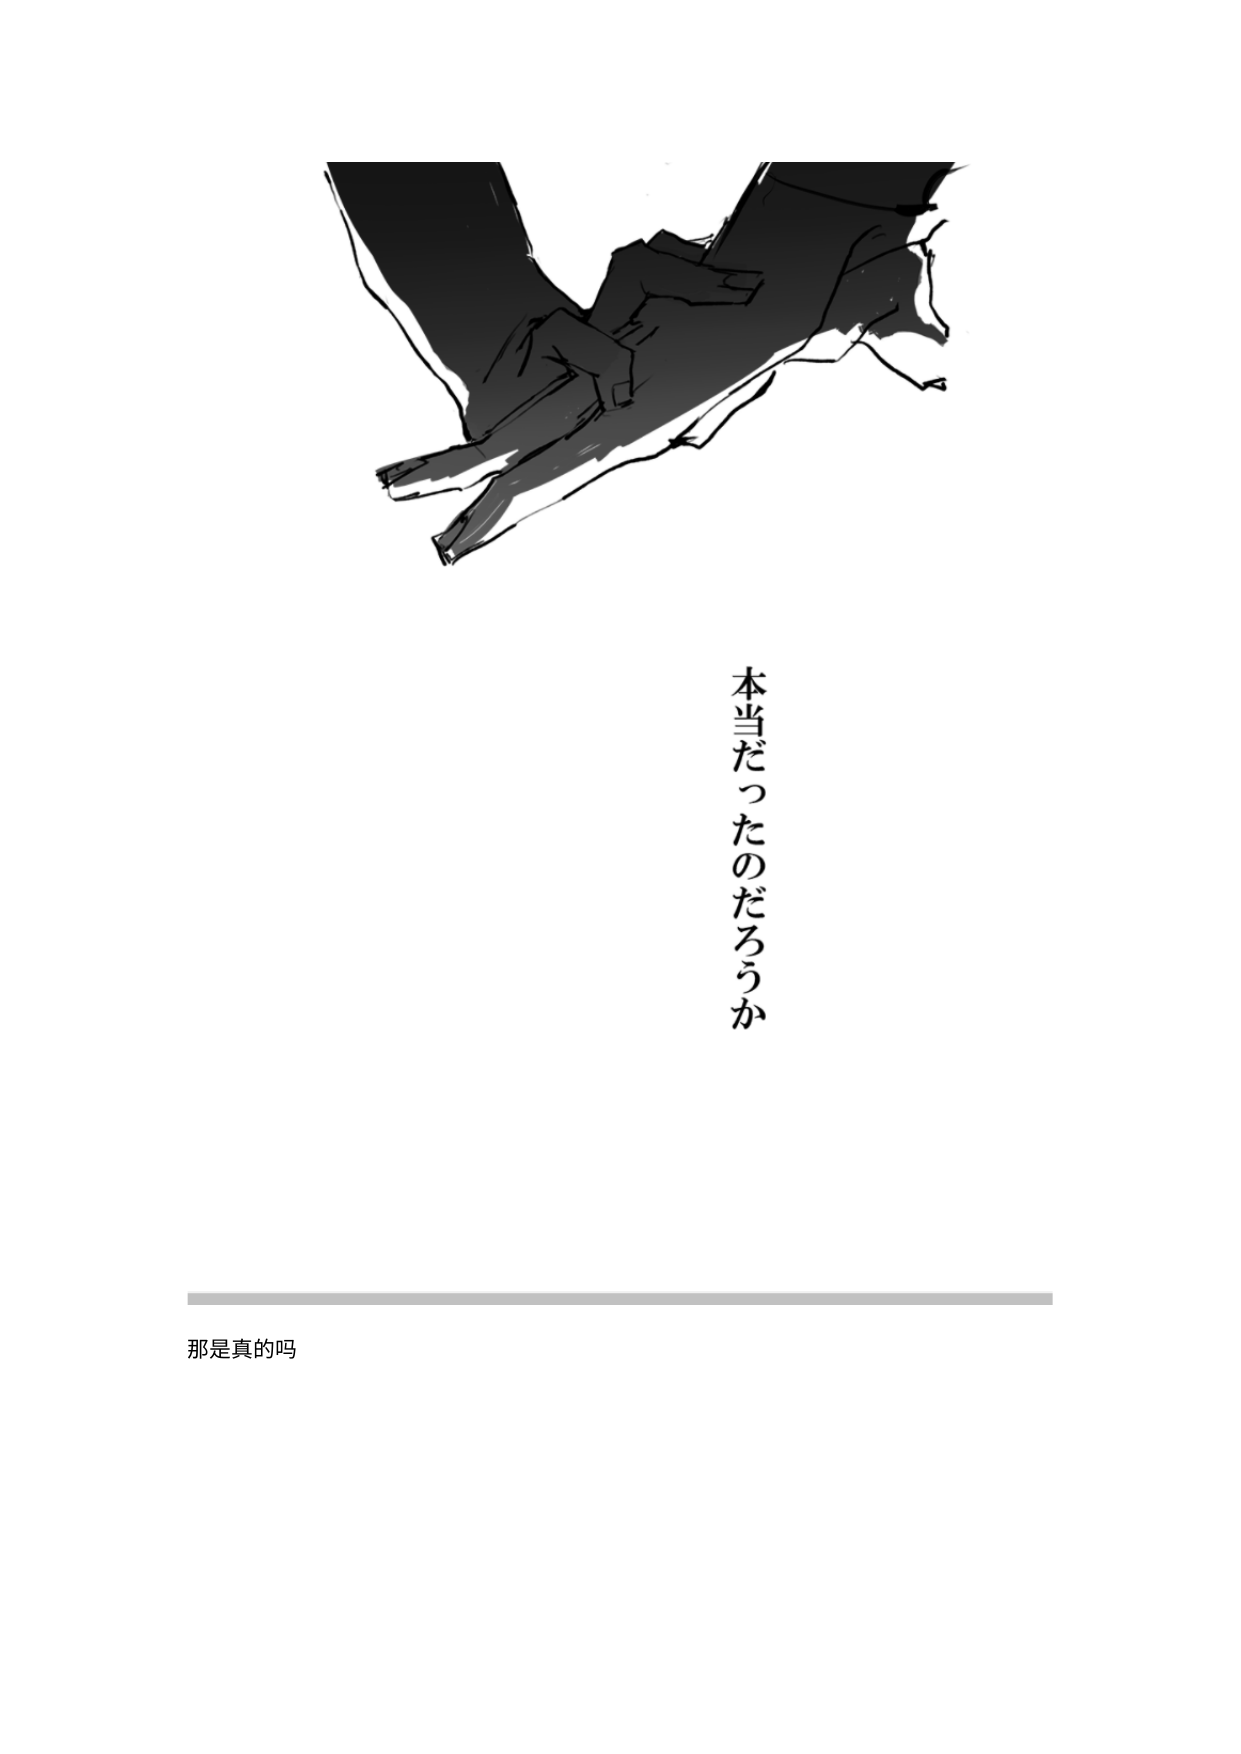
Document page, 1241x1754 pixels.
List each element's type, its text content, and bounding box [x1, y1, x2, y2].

text 那是真的吗 [187, 1332, 1053, 1364]
picture [187, 162, 1053, 1305]
